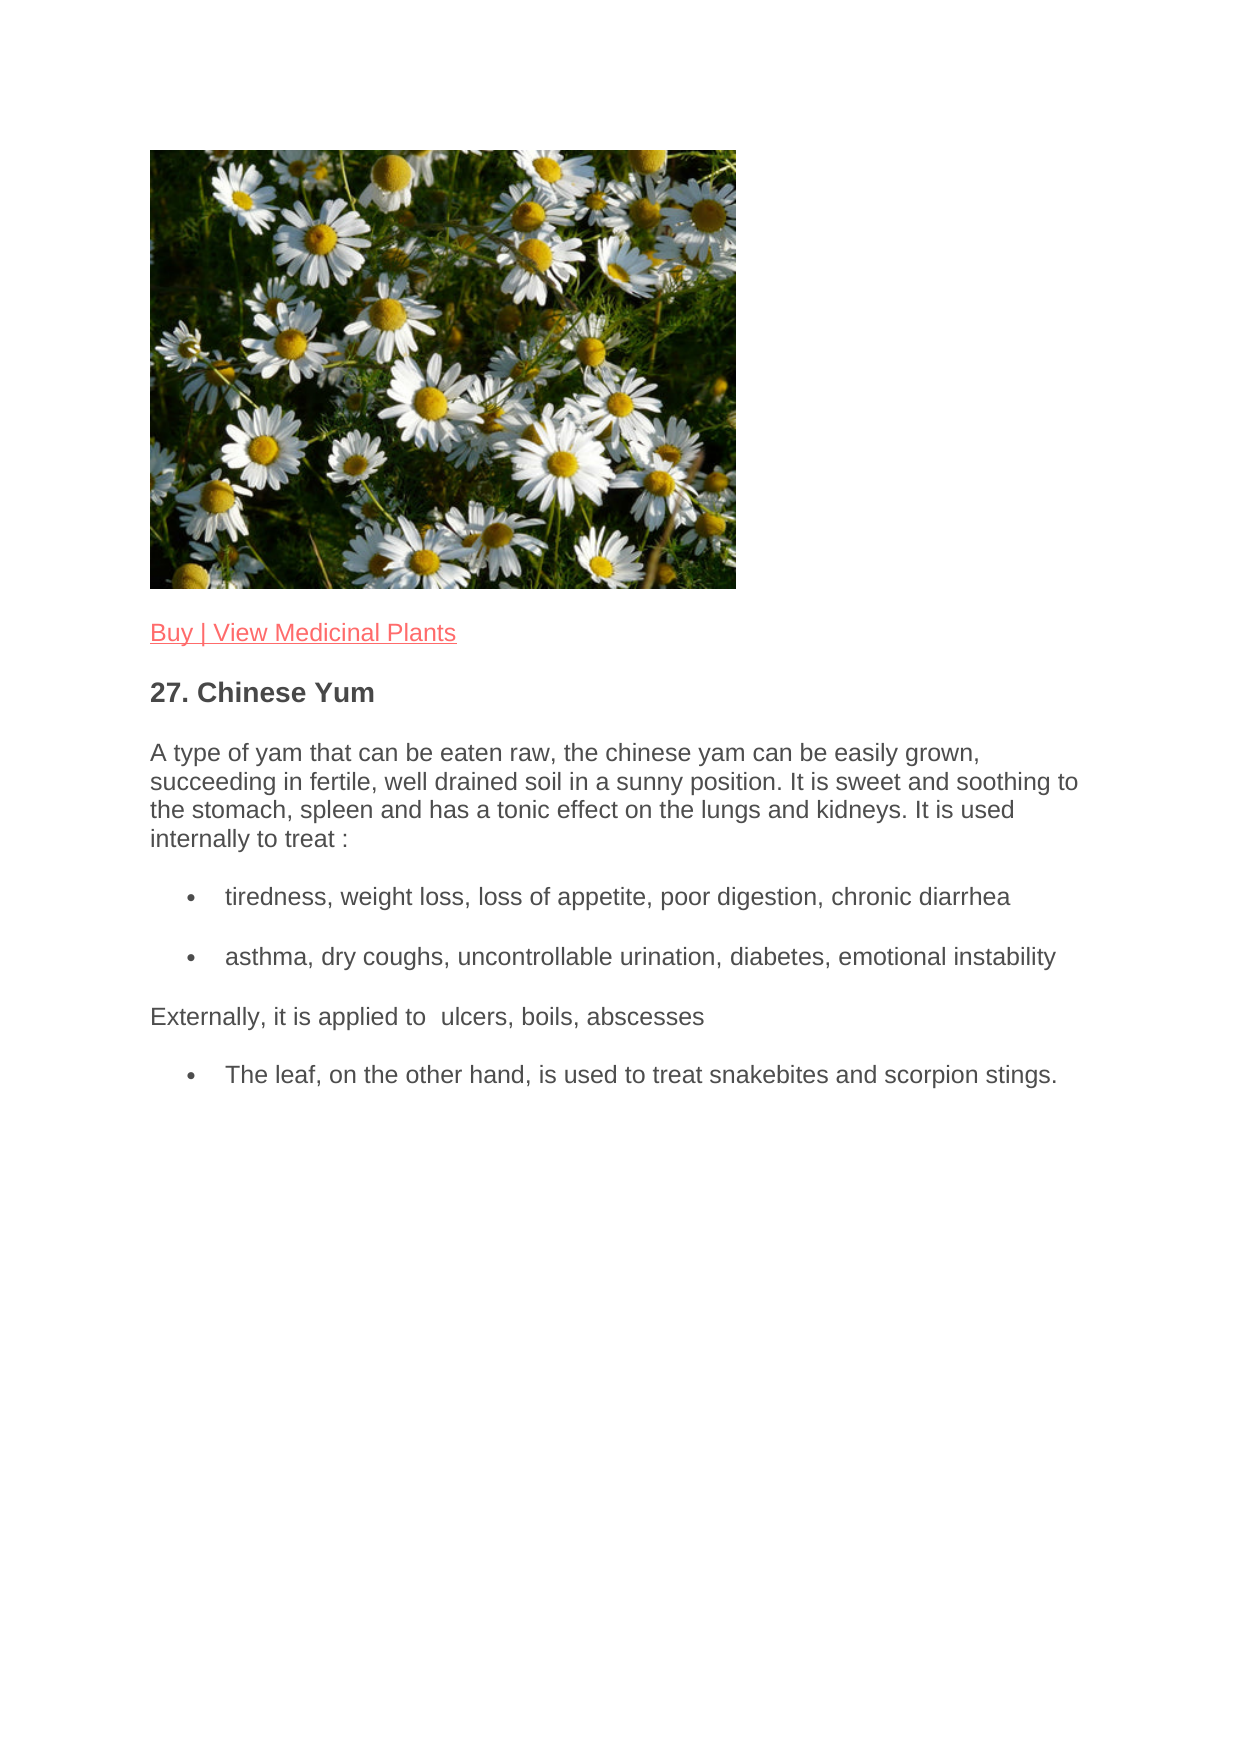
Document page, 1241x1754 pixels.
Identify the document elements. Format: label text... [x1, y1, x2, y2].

text 27. Chinese Yum [150, 676, 1090, 708]
list asthma, dry coughs, uncontrollable urination, diabetes, emotional instability [187, 942, 1090, 971]
text Externally, it is applied to ulcers, boils, abscesses [150, 1002, 1090, 1031]
list tiredness, weight loss, loss of appetite, poor digestion, chronic diarrhea [187, 882, 1090, 911]
picture [150, 150, 736, 589]
list The leaf, on the other hand, is used to treat snakebites and scorpion stings. [187, 1060, 1090, 1088]
text A type of yam that can be eaten raw, the chinese yam can be easily grown, succeeding in fertile, well drained soil in a sunny position. It is sweet and soothing to the stomach, spleen and has a tonic effect on the lungs and kidneys. It is used internally to treat : [150, 738, 1090, 853]
text Buy | View Medicinal Plants [150, 618, 1090, 647]
